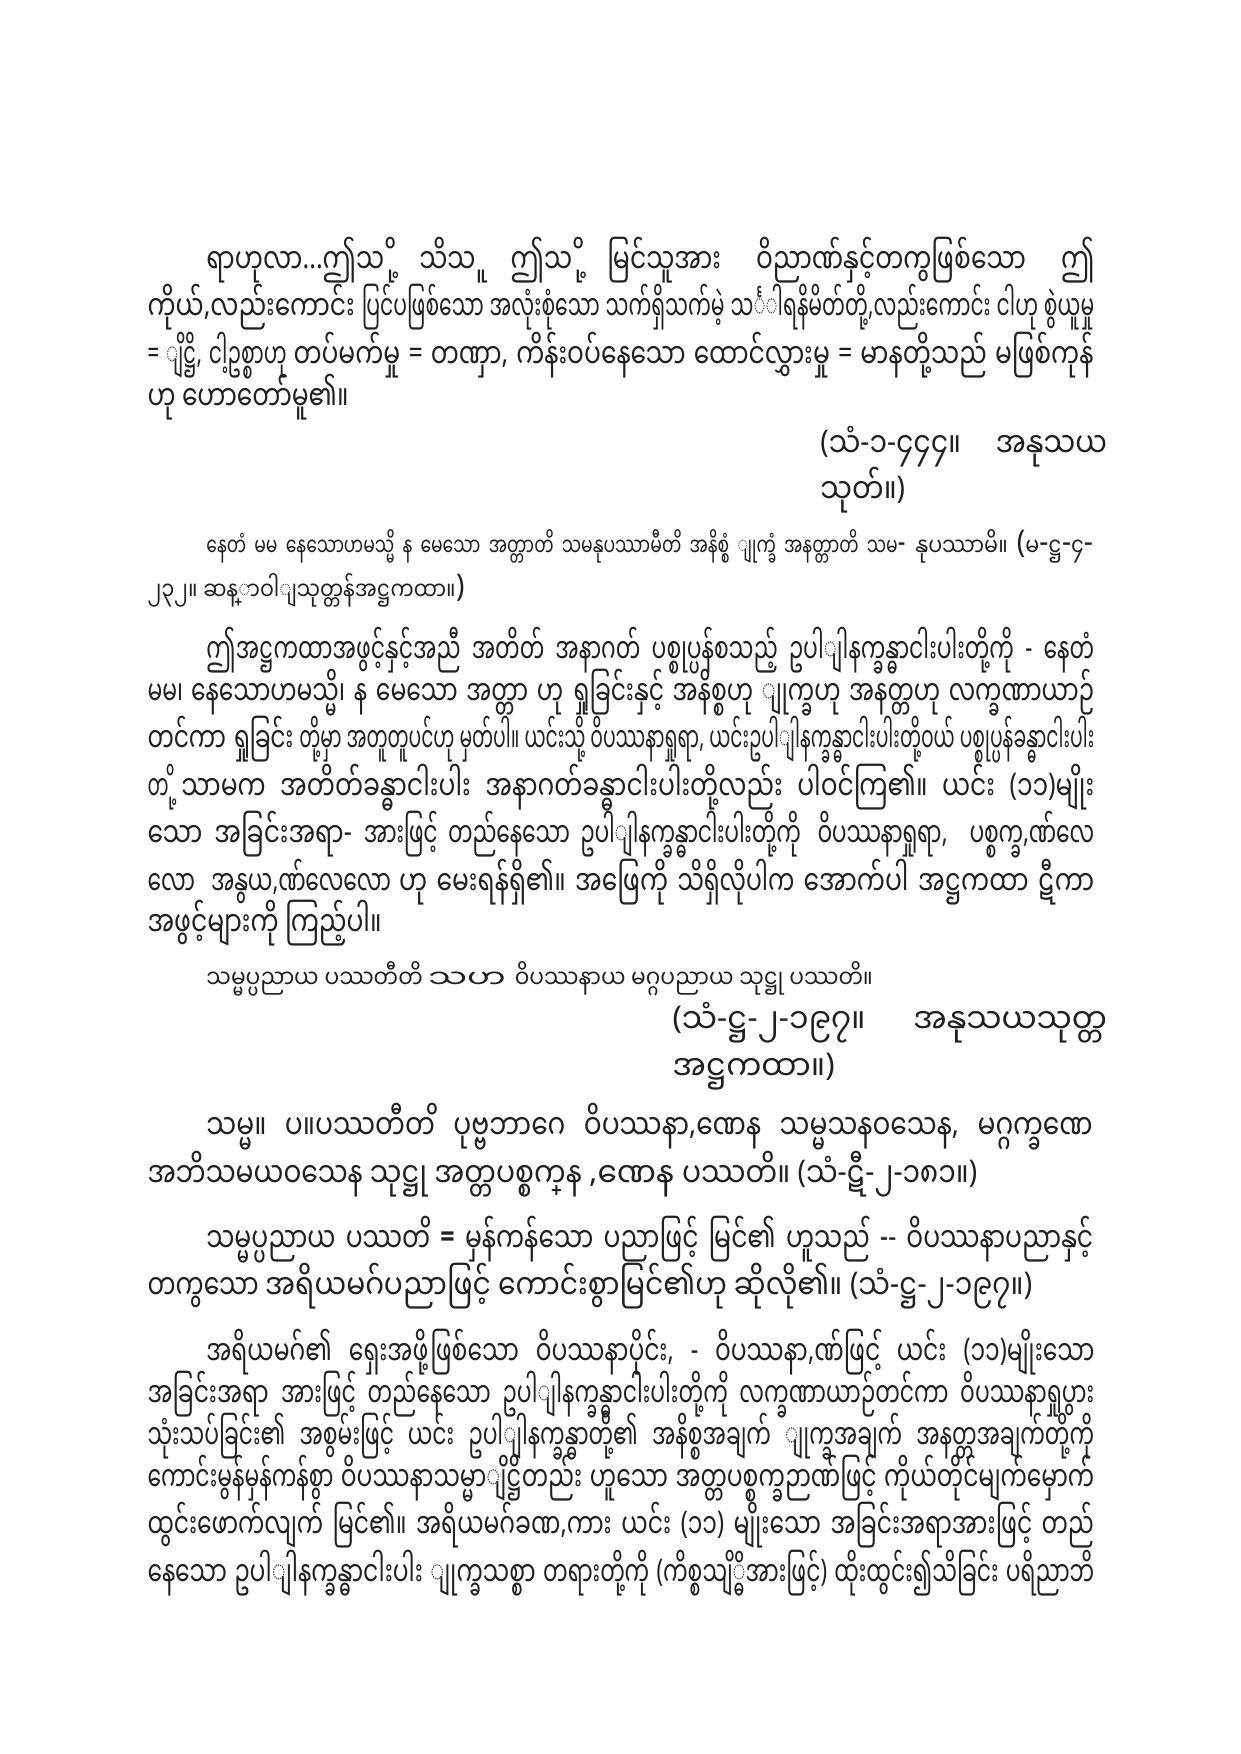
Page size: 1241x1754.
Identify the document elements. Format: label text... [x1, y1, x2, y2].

text (သံ-၁-၄၄၄။ အနုသယသုတ်။) [820, 419, 1107, 512]
text နေတံ မမ နေသောဟမသ္မိ န မေသော အတ္တာတိ သမနုပဿာမီတိ အနိစ္စံ ျုက္ခံ အနတ္တာတိ သမ- နုပဿာမိ။ (မ-ဋ္ဌ-၄-၂၃၂။ ဆန္နောဝါျသုတ္တန်အဋ္ဌကထာ။) [147, 519, 1093, 606]
text ဤအဋ္ဌကထာအဖွင့်နှင့်အညီ အတိတ် အနာဂတ် ပစ္စုပ္ပန်စသည့် ဥပါျါနက္ခန္ဓာငါးပါးတို့ကို - နေတံ မမ၊ နေသောဟမသ္မိ၊ န မေသော အတ္တာ ဟု ရှုခြင်းနှင့် အနိစ္စဟု ျုက္ခဟု အနတ္တဟု လက္ခဏာယာဉ်တင်ကာ ရှုခြင်း တို့မှာ အတူတူပင်ဟု မှတ်ပါ။ ယင်းသို့ ဝိပဿနာရှုရာ, ယင်းဥပါျါနက္ခန္ဓာငါးပါးတို့ဝယ် ပစ္စုပ္ပန်ခန္ဓာငါးပါးတို့ သာမက အတိတ်ခန္ဓာငါးပါး အနာဂတ်ခန္ဓာငါးပါးတို့လည်း ပါဝင်ကြ၏။ ယင်း (၁၁)မျိုးသော အခြင်းအရာ- အားဖြင့် တည်နေသော ဥပါျါနက္ခန္ဓာငါးပါးတို့ကို ဝိပဿနာရှုရာ, ပစ္စက္ခ,ဏ်လေလော အနွယ,ဏ်လေလော ဟု မေးရန်ရှိ၏။ အဖြေကို သိရှိလိုပါက အောက်ပါ အဋ္ဌကထာ ဋီကာ အဖွင့်များကို ကြည့်ပါ။ [147, 625, 1094, 944]
text သမ္မပ္ပညာယ ပဿတိ = မှန်ကန်သော ပညာဖြင့် မြင်၏ ဟူသည် -- ဝိပဿနာပညာနှင့်တကွသော အရိယမဂ်ပညာဖြင့် ကောင်းစွာမြင်၏ဟု ဆိုလို၏။ (သံ-ဋ္ဌ-၂-၁၉၇။) [147, 1214, 1093, 1307]
text သမ္မပ္ပညာယ ပဿတီတိ သဟ ဝိပဿနာယ မဂ္ဂပညာယ သုဋ္ဌု ပဿတိ။ [206, 964, 1107, 994]
text သမ္မ။ ပ။ပဿတီတိ ပုဗ္ဗဘာဂေ ဝိပဿနာ,ဏေန သမ္မသနဝသေန, မဂ္ဂက္ခဏေ အဘိသမယဝသေန သုဋ္ဌု အတ္တပစ္စက္ခေန ,ဏေန ပဿတိ။ (သံ-ဋီ-၂-၁၈၁။) [147, 1101, 1093, 1195]
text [147, 1327, 1094, 1594]
text ရာဟုလာ...ဤသို့ သိသူ ဤသို့ မြင်သူအား ဝိညာဏ်နှင့်တကွဖြစ်သော ဤကိုယ်,လည်းကောင်း ပြင်ပဖြစ်သော အလုံးစုံသော သက်ရှိသက်မဲ့ သင်္ခါရနိမိတ်တို့,လည်းကောင်း ငါဟု စွဲယူမှု = ျိဋ္ဌိ, ငါ့ဥစ္စာဟု တပ်မက်မှု = တဏှာ, ကိန်းဝပ်နေသော ထောင်လွှားမှု = မာနတို့သည် မဖြစ်ကုန်ဟု ဟောတော်မူ၏။ [147, 235, 1094, 418]
text (သံ-ဋ္ဌ-၂-၁၉၇။ အနုသယသုတ္တအဋ္ဌကထာ။) [672, 995, 1107, 1088]
